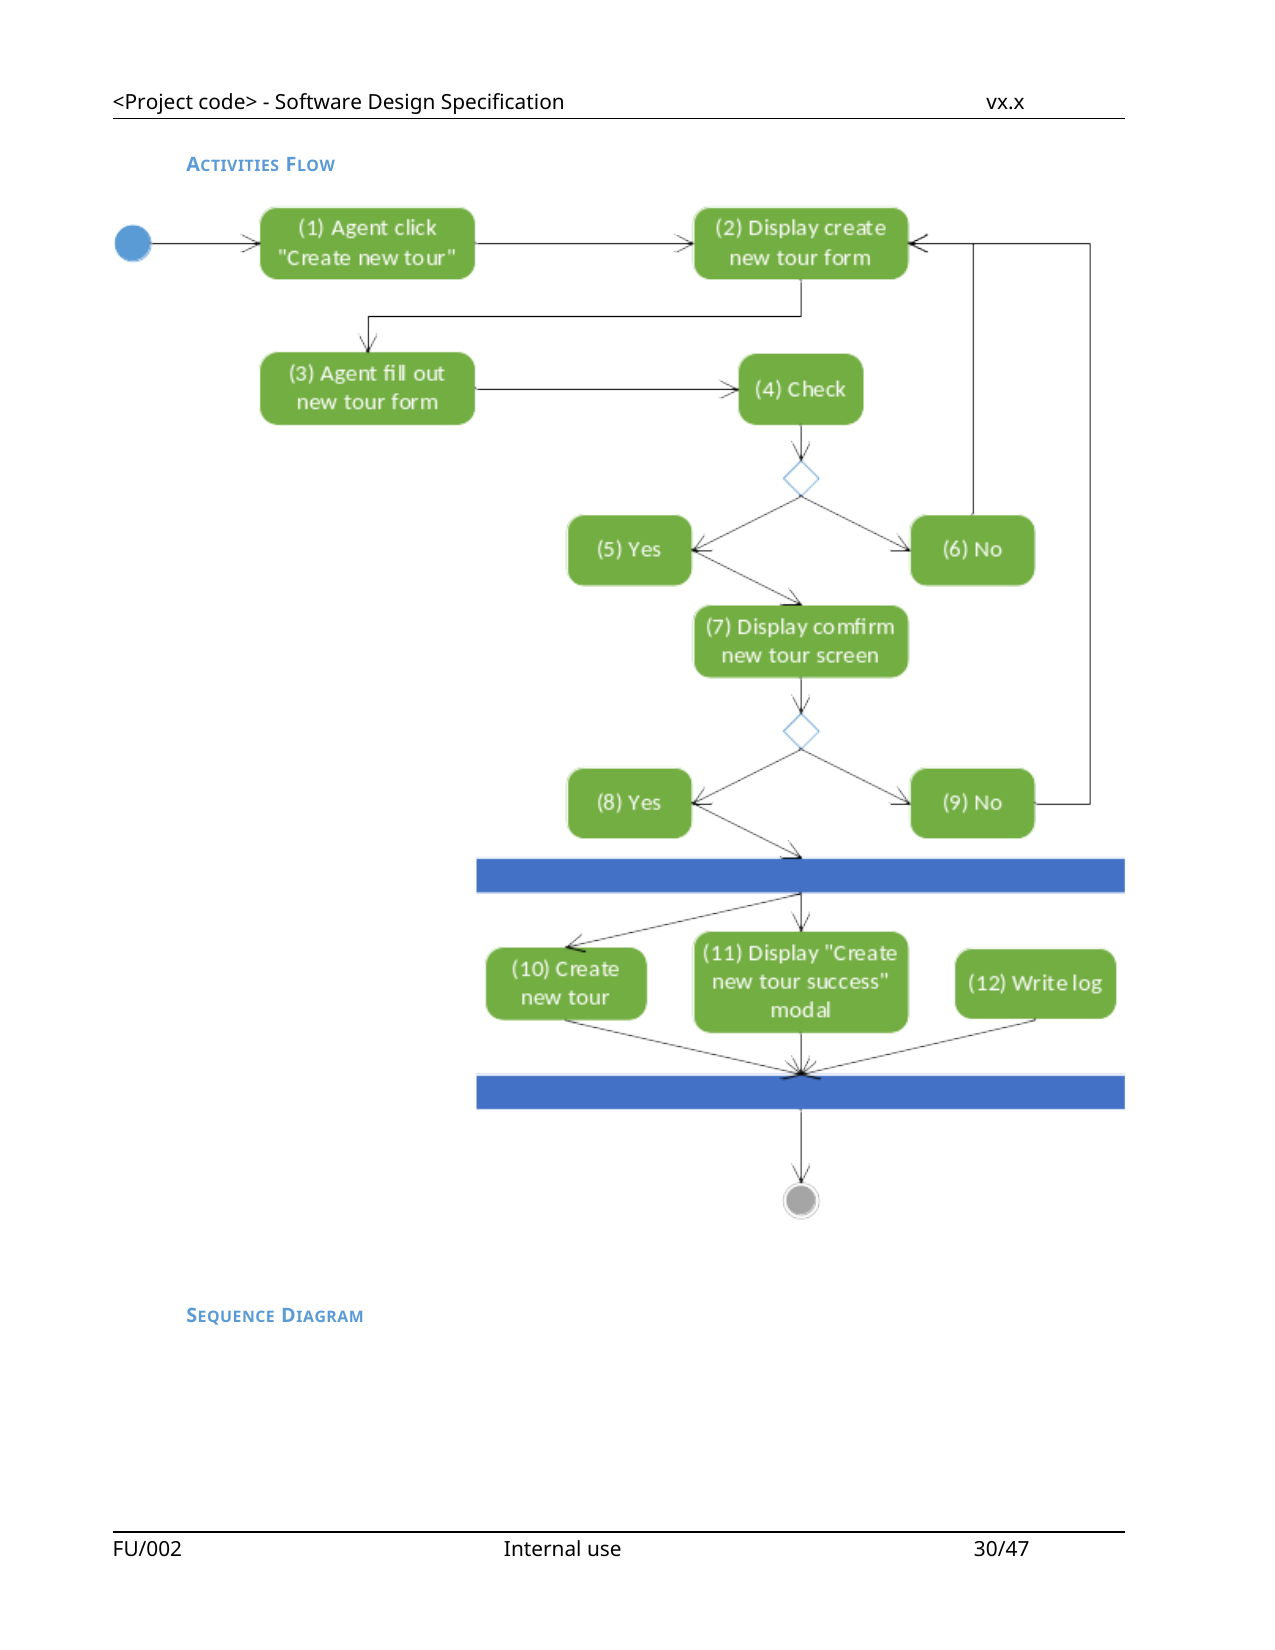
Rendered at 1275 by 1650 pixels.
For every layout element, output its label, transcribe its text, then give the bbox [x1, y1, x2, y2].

subtitle Activities Flow [186, 150, 1125, 177]
subtitle Sequence Diagram [186, 1301, 1125, 1328]
